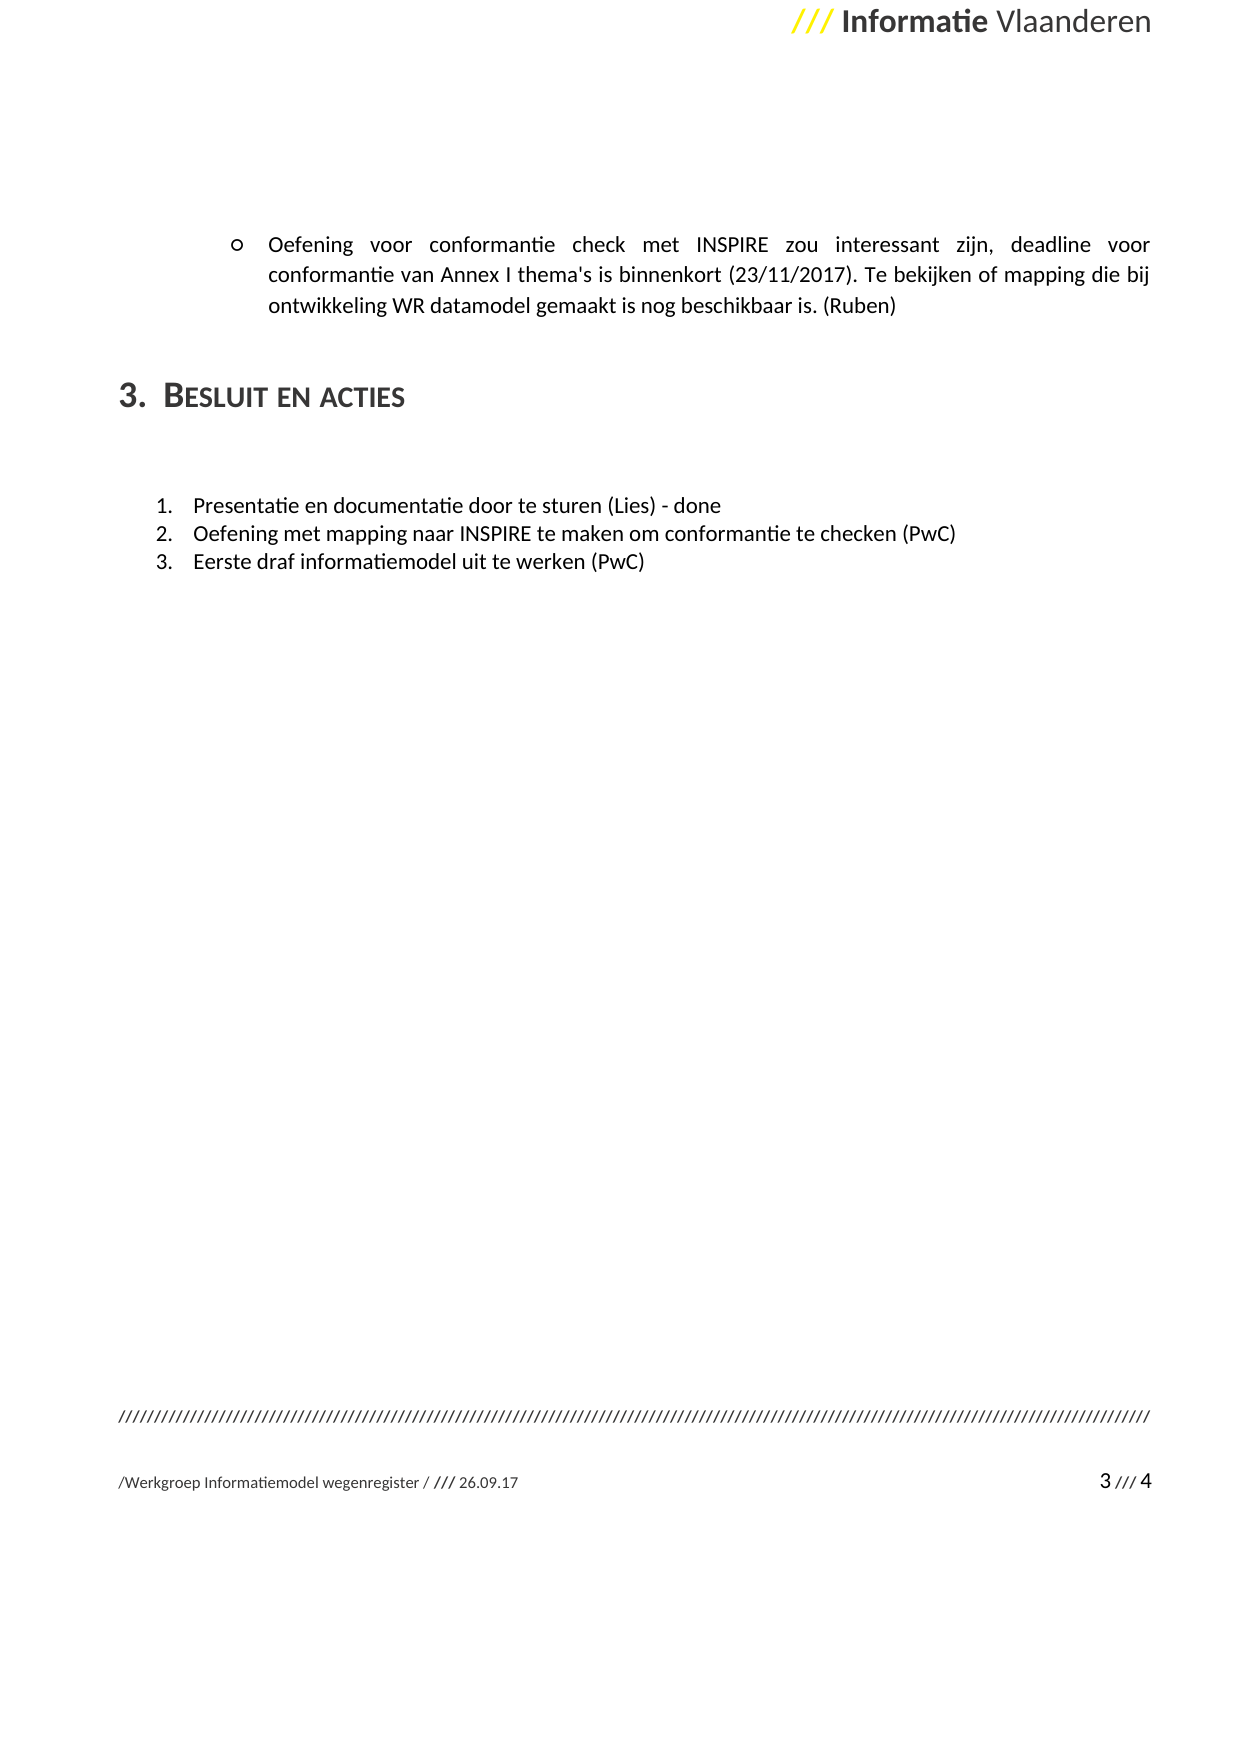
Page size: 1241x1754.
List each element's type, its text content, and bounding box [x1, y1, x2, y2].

list Eerste draf informatiemodel uit te werken (PwC) [156, 547, 1152, 575]
subtitle Besluit en acties [118, 371, 1152, 417]
list Oefening met mapping naar INSPIRE te maken om conformantie te checken (PwC) [156, 519, 1152, 547]
list Presentatie en documentatie door te sturen (Lies) - done [156, 491, 1152, 519]
list Oefening voor conformantie check met INSPIRE zou interessant zijn, deadline voor conformantie van Annex I thema's is binnenkort (23/11/2017). Te bekijken of mapping die bij ontwikkeling WR datamodel gemaakt is nog beschikbaar is. (Ruben) [231, 230, 1152, 319]
